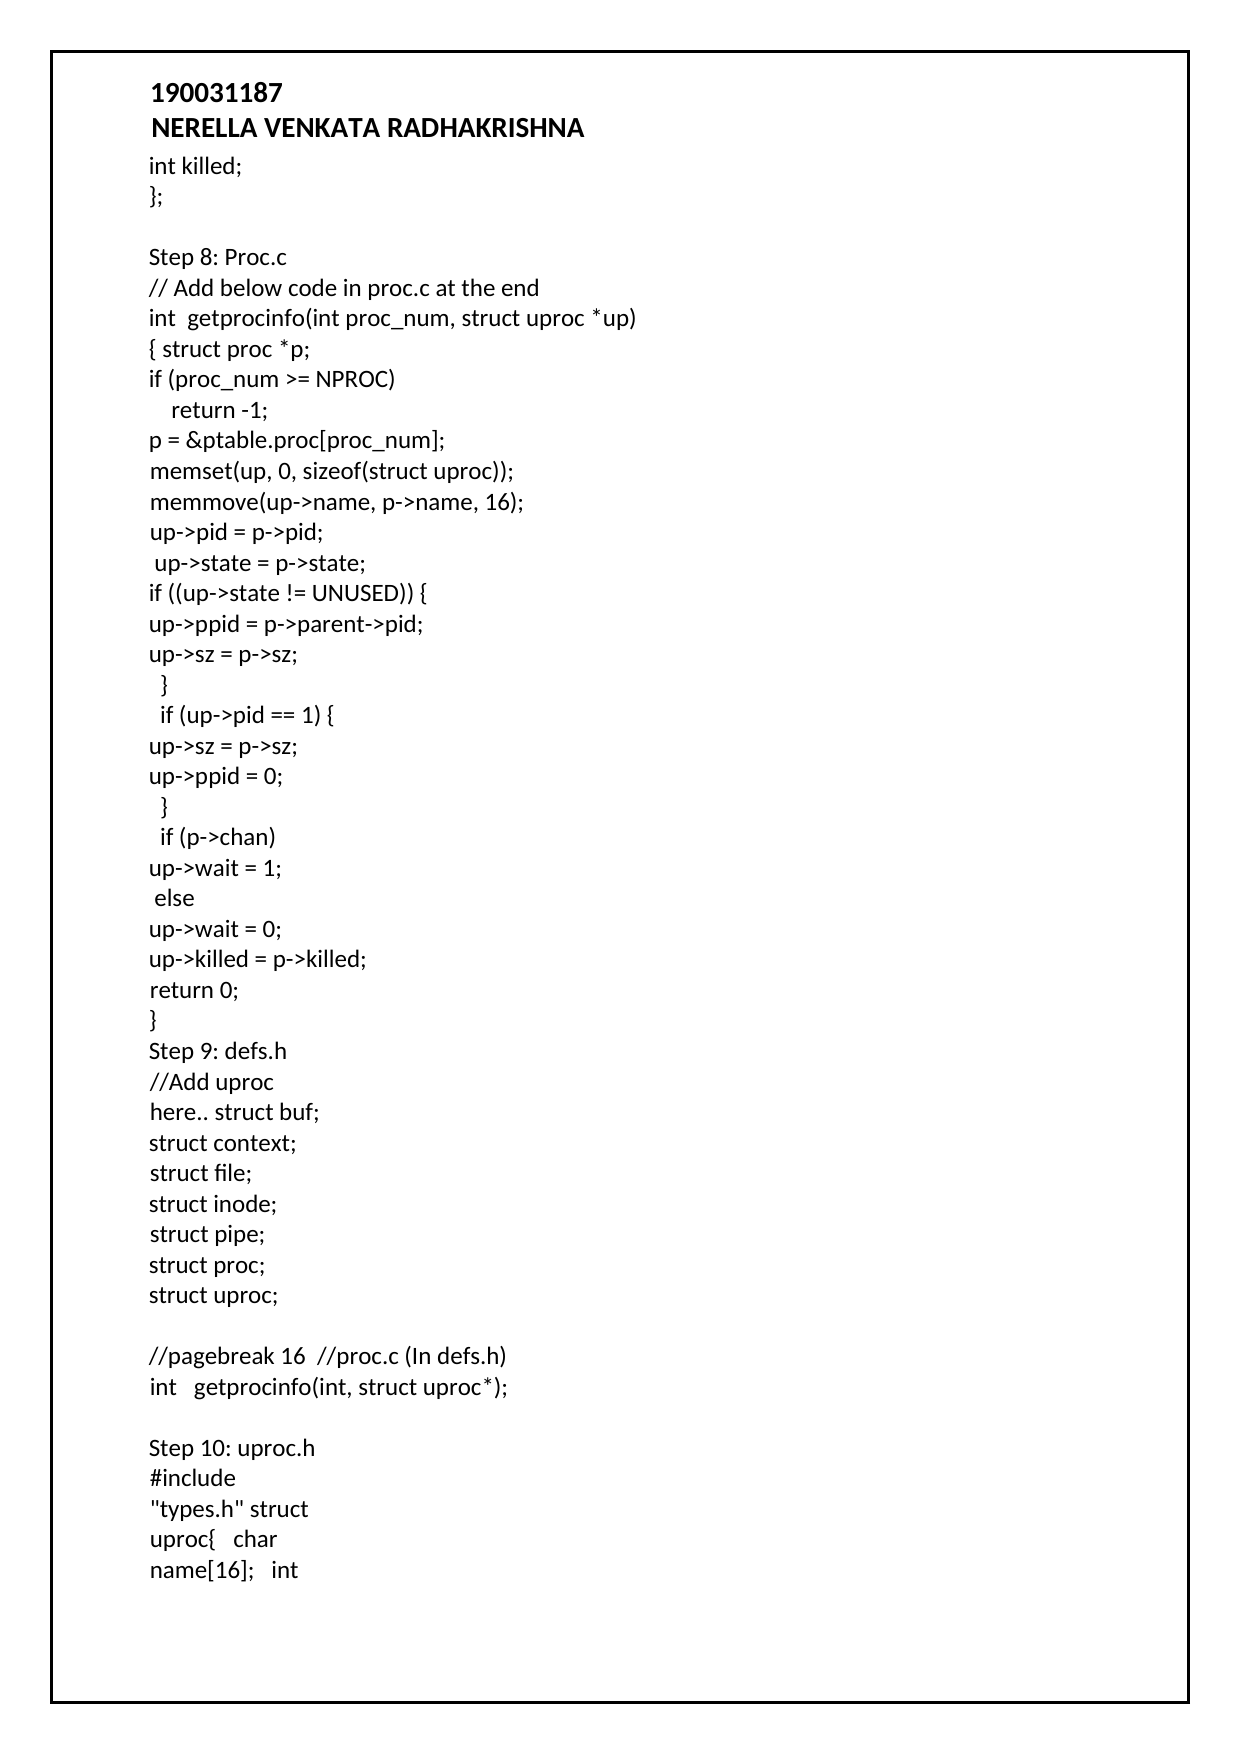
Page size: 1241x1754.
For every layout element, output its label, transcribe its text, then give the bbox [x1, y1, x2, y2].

text int killed; [148, 150, 272, 181]
text up->ppid = 0; [148, 760, 402, 791]
text if ((up->state != UNUSED)) { [148, 577, 530, 608]
text struct uproc; [148, 1279, 324, 1310]
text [148, 1432, 330, 1584]
text if (up->pid == 1) { [148, 699, 402, 730]
text //pagebreak 16 //proc.c (In defs.h) int getprocinfo(int, struct uproc*); [148, 1340, 536, 1401]
text up->killed = p->killed; return 0; [148, 943, 373, 1004]
text } [148, 791, 1018, 821]
text struct inode; struct pipe; [148, 1188, 324, 1249]
text up->sz = p->sz; [148, 638, 530, 669]
text // Add below code in proc.c at the end [148, 272, 1018, 303]
text else [148, 882, 373, 913]
text if (proc_num >= NPROC) [148, 364, 402, 394]
text int getprocinfo(int proc_num, struct uproc *up) [148, 303, 1018, 333]
text struct proc; [148, 1249, 324, 1279]
text up->state = p->state; [148, 547, 530, 577]
text up->ppid = p->parent->pid; [148, 608, 530, 638]
text up->wait = 0; [148, 913, 373, 943]
text if (p->chan) [148, 821, 373, 852]
text } [148, 669, 1018, 699]
text } [148, 1004, 1018, 1035]
text Step 8: Proc.c [148, 242, 1018, 272]
text up->sz = p->sz; [148, 730, 402, 760]
text p = &ptable.proc[proc_num]; memset(up, 0, sizeof(struct uproc)); memmove(up->name, p->name, 16); up->pid = p->pid; [148, 425, 530, 547]
text }; [148, 181, 1018, 211]
text struct context; struct file; [148, 1127, 333, 1188]
text up->wait = 1; [148, 852, 373, 882]
text { struct proc *p; [148, 333, 1018, 364]
text return -1; [148, 394, 530, 425]
text Step 9: defs.h //Add uproc here.. struct buf; [148, 1035, 333, 1127]
